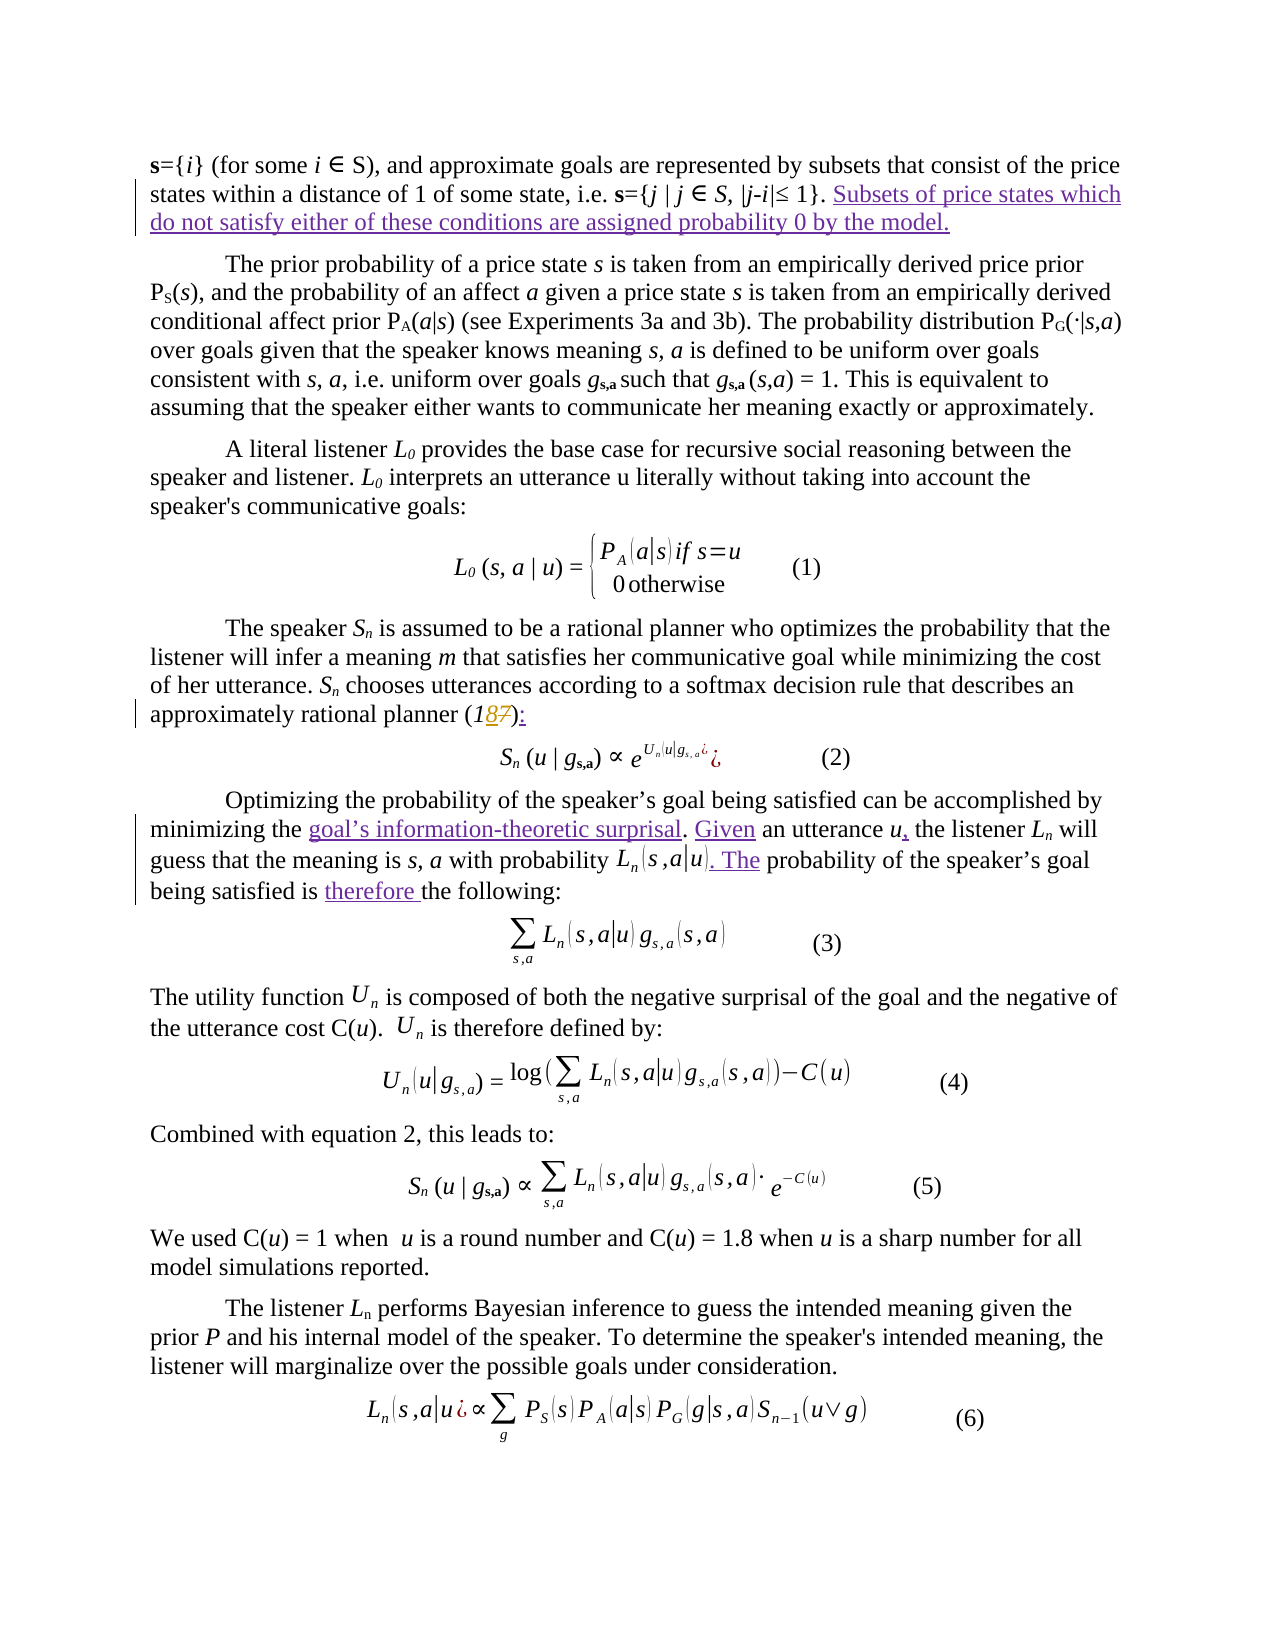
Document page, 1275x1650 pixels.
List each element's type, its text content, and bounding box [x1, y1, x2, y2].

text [150, 150, 1125, 236]
text L0 (s, a | u) = (1) [150, 532, 1125, 601]
text The utility function is composed of both the negative surprisal of the goal and the negative of the utterance cost C(u). is therefore defined by: [150, 980, 1125, 1043]
text ) = (4) [150, 1056, 1125, 1106]
text The prior probability of a price state s is taken from an empirically derived price prior PS(s), and the probability of an affect a given a price state s is taken from an empirically derived conditional affect prior PA(a|s) (see Experiments 3a and 3b). The probability distribution PG(|s,a) over goals given that the speaker knows meaning s, a is defined to be uniform over goals consistent with s, a, i.e. uniform over goals gs,a such that gs,a (s,a) = 1. This is equivalent to assuming that the speaker either wants to communicate her meaning exactly or approximately. [150, 249, 1125, 421]
text Sn (u | gs,a) (2) [150, 741, 1125, 773]
text A literal listener L0 provides the base case for recursive social reasoning between the speaker and listener. L0 interprets an utterance u literally without taking into account the speaker's communicative goals: [150, 434, 1125, 520]
text Sn (u | gs,a) (5) [150, 1160, 1125, 1211]
text (3) [150, 917, 1125, 968]
text (6) [150, 1392, 1125, 1443]
text Optimizing the probability of the speaker’s goal being satisfied can be accomplished by minimizing the . an utterance u the listener Ln will guess that the meaning is s, a with probability probability of the speaker’s goal being satisfied is the following: [150, 786, 1125, 904]
text The speaker Sn is assumed to be a rational planner who optimizes the probability that the listener will infer a meaning m that satisfies her communicative goal while minimizing the cost of her utterance. Sn chooses utterances according to a softmax decision rule that describes an approximately rational planner (1) [150, 613, 1125, 728]
text The listener Ln performs Bayesian inference to guess the intended meaning given the prior P and his internal model of the speaker. To determine the speaker's intended meaning, the listener will marginalize over the possible goals under consideration. [150, 1293, 1125, 1380]
text We used C(u) = 1 when u is a round number and C(u) = 1.8 when u is a sharp number for all model simulations reported. [150, 1223, 1125, 1281]
text Combined with equation 2, this leads to: [150, 1119, 1125, 1148]
